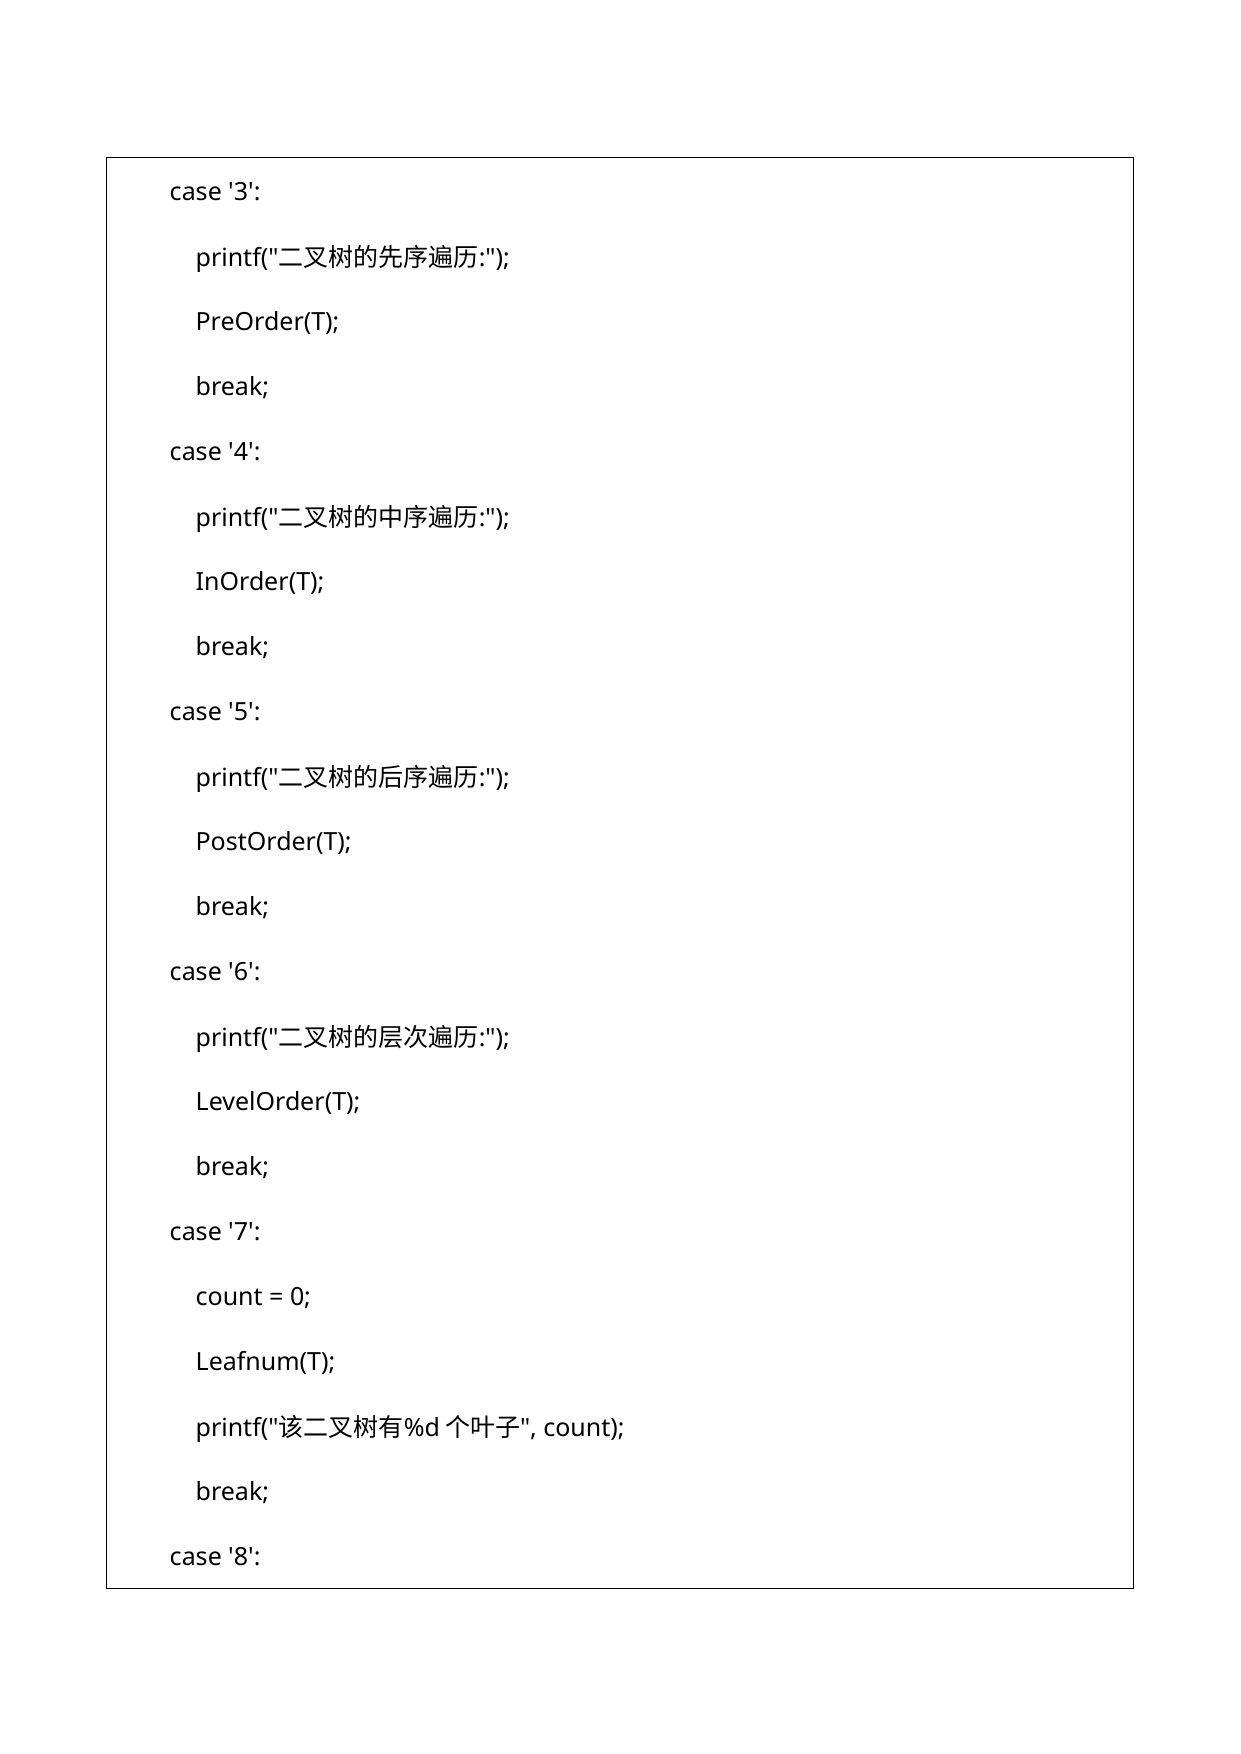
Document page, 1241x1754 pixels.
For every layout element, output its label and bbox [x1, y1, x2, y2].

table_cell [107, 158, 1133, 1588]
